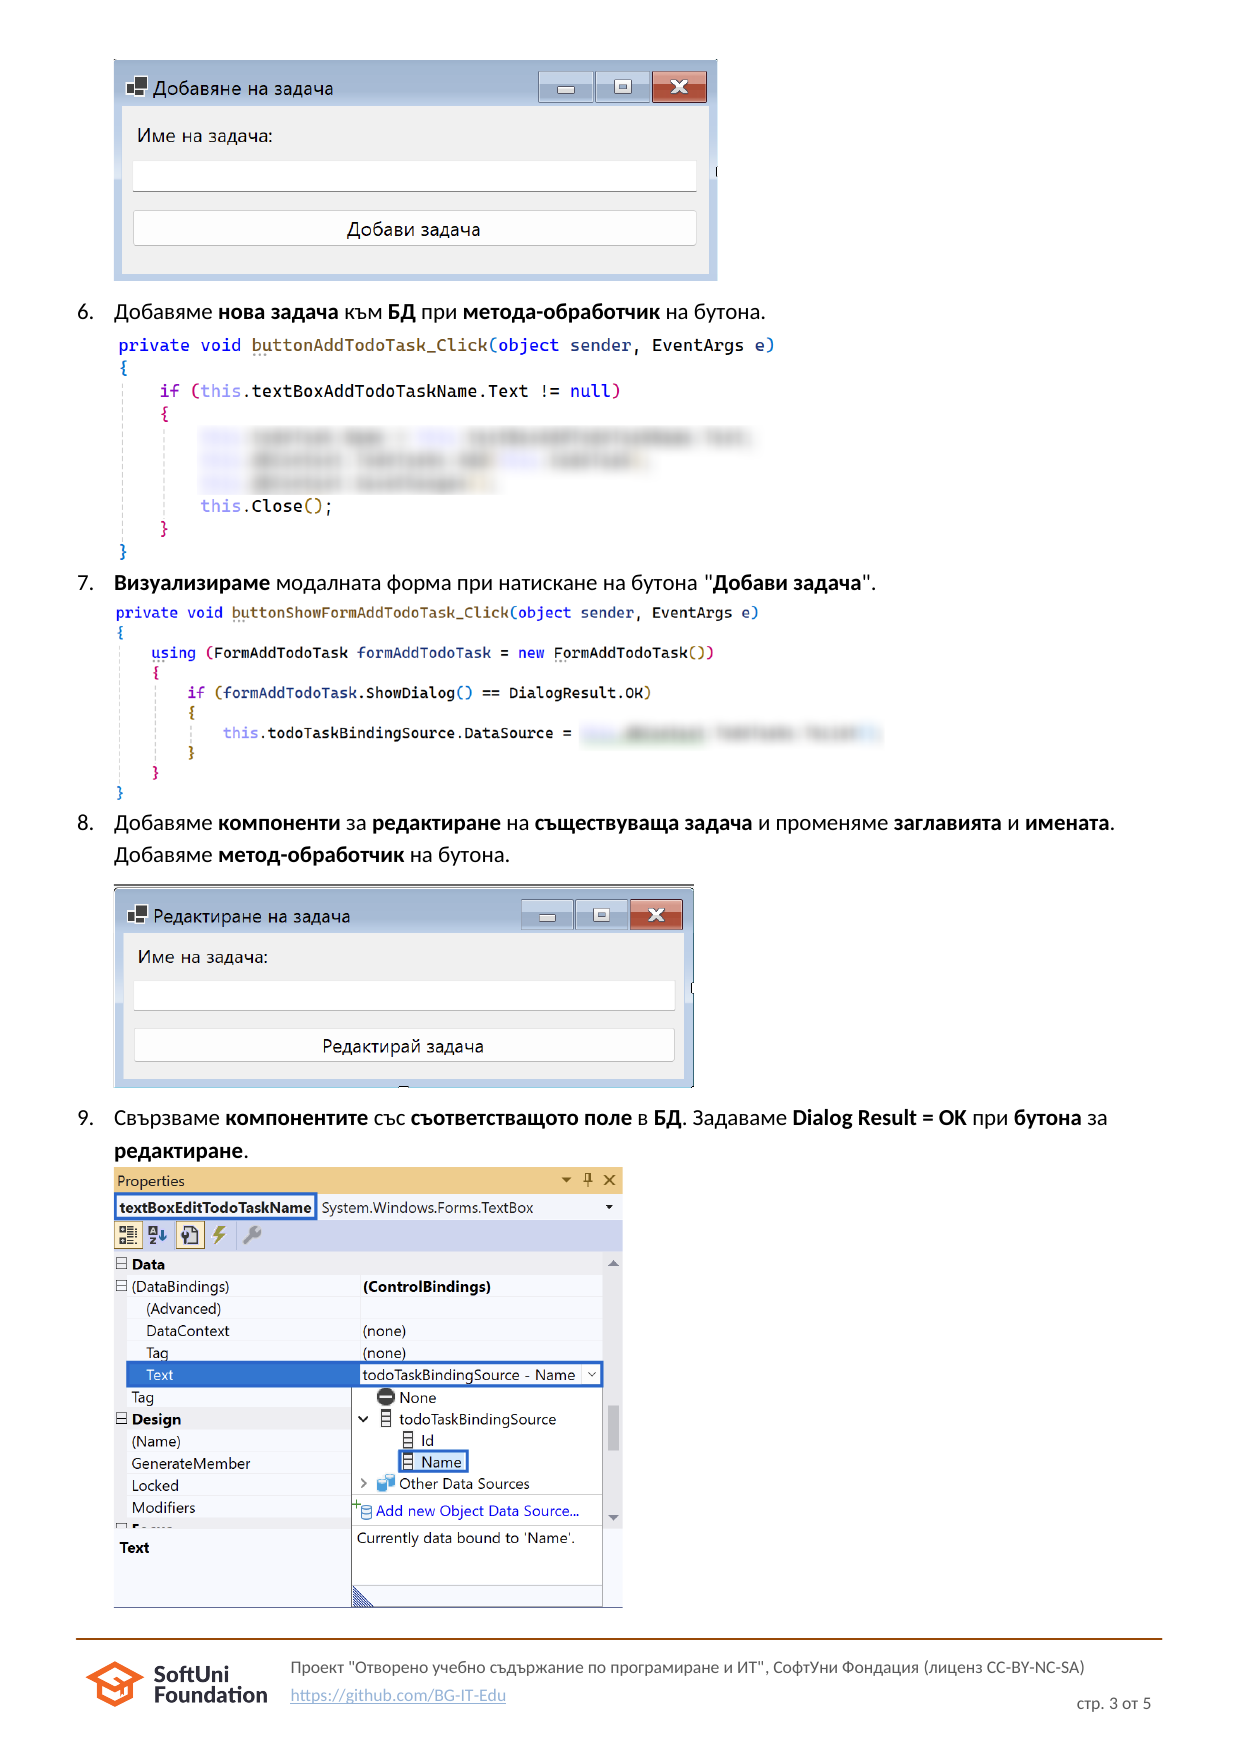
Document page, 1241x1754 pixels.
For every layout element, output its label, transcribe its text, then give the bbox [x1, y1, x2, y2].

picture [85, 1661, 267, 1707]
picture [113, 600, 886, 805]
list Добавяме нова задача към БД при метода-обработчик на бутона. [77, 297, 1163, 325]
list Свързваме компонентите със съответстващото поле в БД. Задаваме Dialog Result = OK при бутона за редактиране. [77, 1103, 1163, 1164]
picture [113, 884, 694, 1088]
list Добавяме компоненти за редактиране на съществуваща задача и променяме заглавията и имената. Добавяме метод-обработчик на бутона. [77, 808, 1163, 869]
picture [113, 329, 790, 565]
list Визуализираме модалната форма при натискане на бутона "Добави задача". [77, 568, 1163, 597]
picture [113, 1167, 623, 1608]
picture [113, 59, 718, 281]
